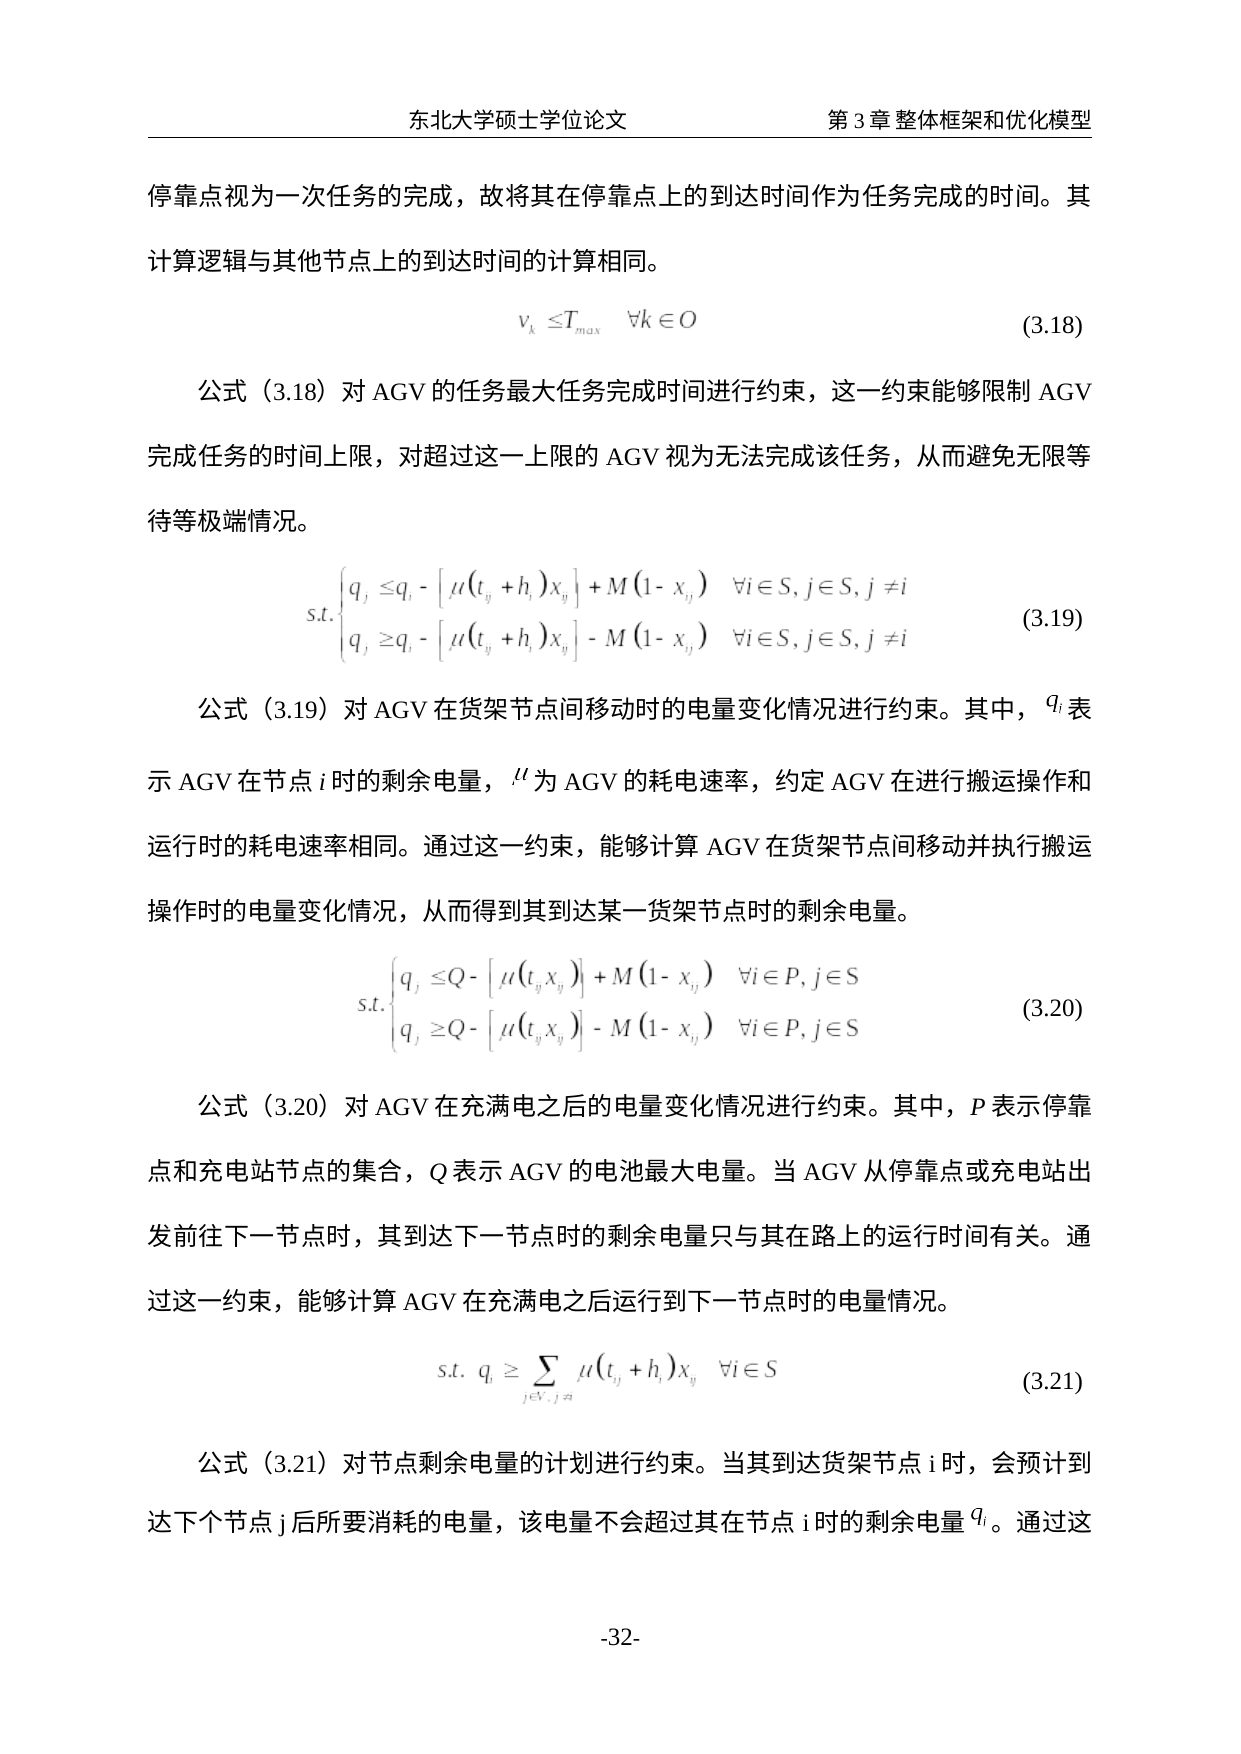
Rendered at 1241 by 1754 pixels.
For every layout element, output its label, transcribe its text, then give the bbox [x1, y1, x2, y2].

text (3.19) [148, 552, 1092, 682]
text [148, 162, 1092, 292]
text (3.20) [148, 942, 1092, 1072]
text (3.18) [148, 292, 1092, 357]
text (3.21) [148, 1332, 1092, 1429]
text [148, 1429, 1092, 1559]
text 公式（3.19）对AGV在货架节点间移动时的电量变化情况进行约束。其中，表示AGV在节点i时的剩余电量，为AGV的耗电速率，约定AGV在进行搬运操作和运行时的耗电速率相同。通过这一约束，能够计算AGV在货架节点间移动并执行搬运操作时的电量变化情况，从而得到其到达某一货架节点时的剩余电量。 [148, 682, 1092, 942]
text 公式（3.20）对AGV在充满电之后的电量变化情况进行约束。其中，P表示停靠点和充电站节点的集合，Q表示AGV的电池最大电量。当AGV从停靠点或充电站出发前往下一节点时，其到达下一节点时的剩余电量只与其在路上的运行时间有关。通过这一约束，能够计算AGV在充满电之后运行到下一节点时的电量情况。 [148, 1072, 1092, 1332]
text 公式（3.18）对AGV的任务最大任务完成时间进行约束，这一约束能够限制AGV完成任务的时间上限，对超过这一上限的AGV视为无法完成该任务，从而避免无限等待等极端情况。 [148, 357, 1092, 552]
